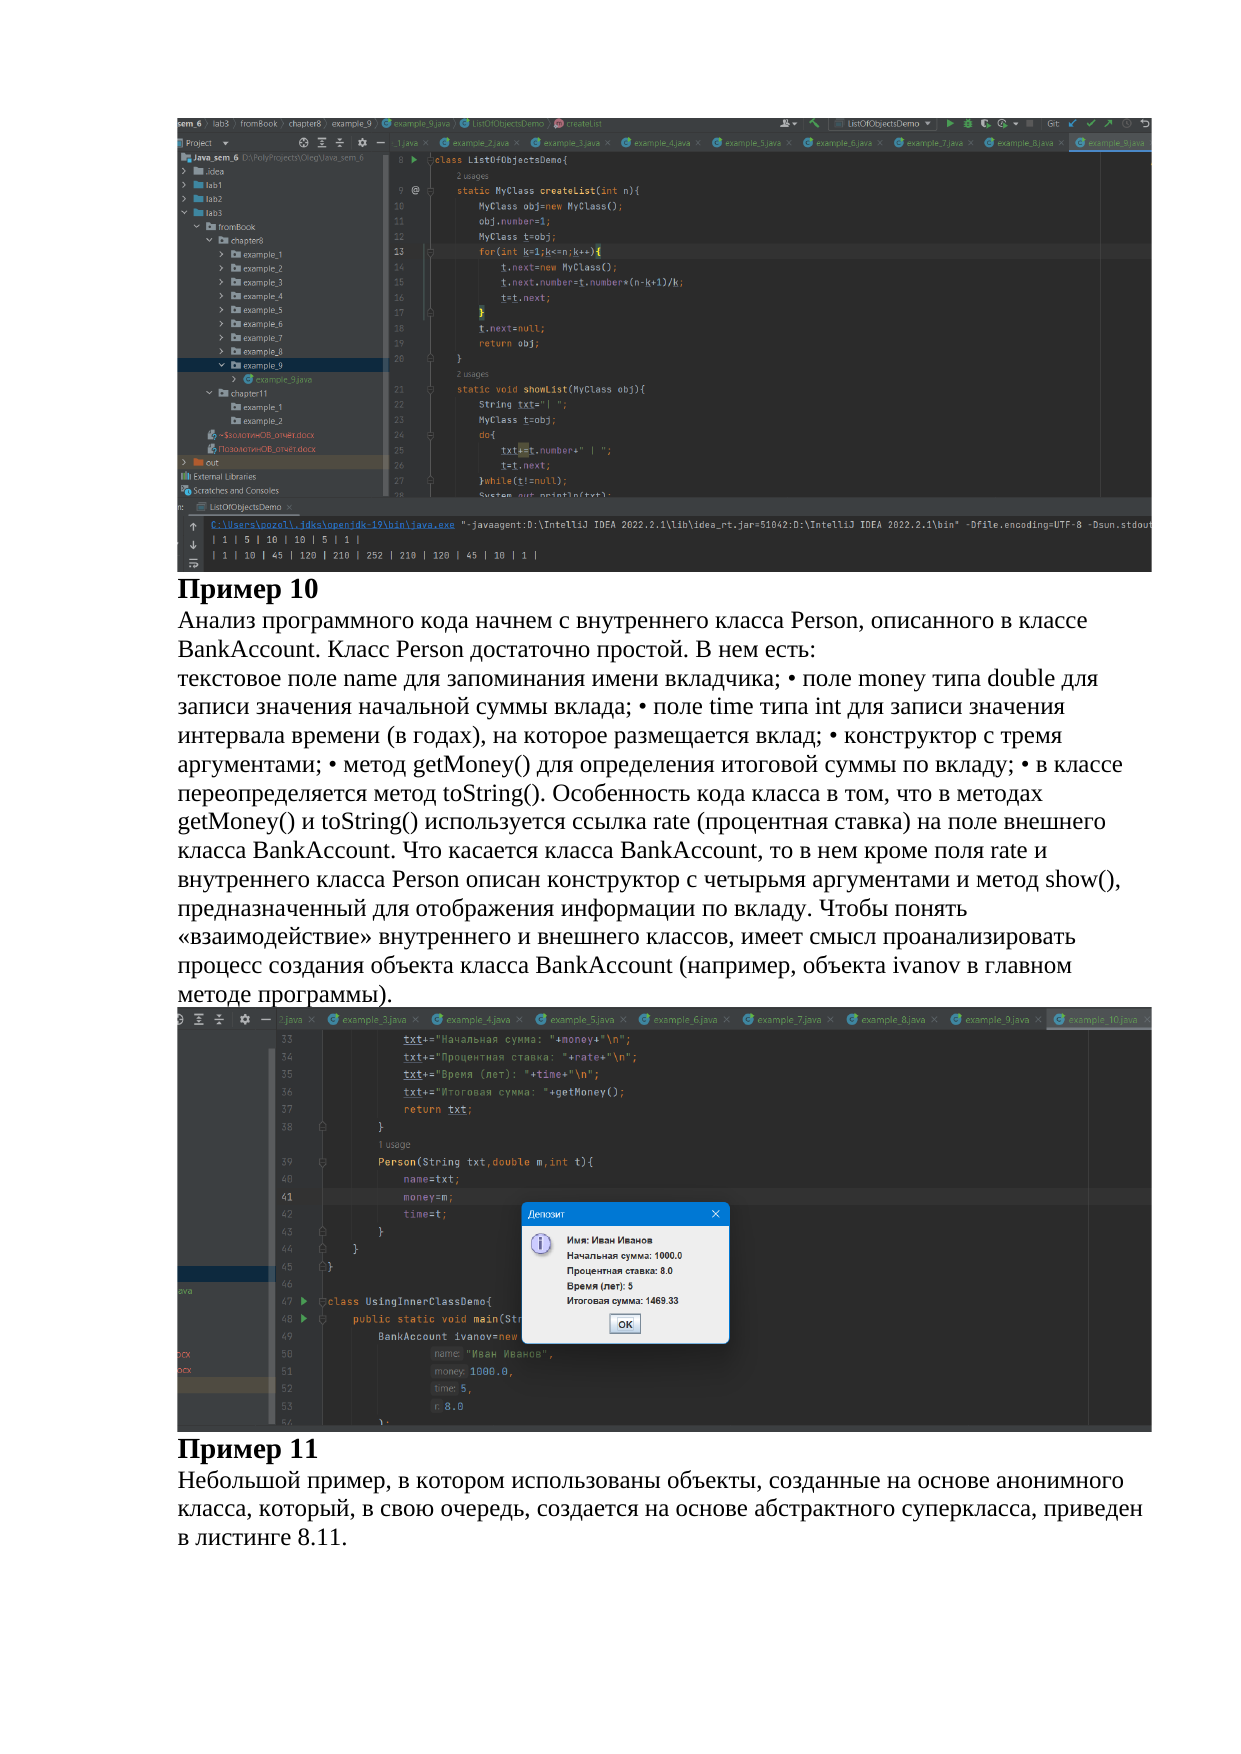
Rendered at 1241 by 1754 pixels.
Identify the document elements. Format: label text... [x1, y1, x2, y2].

text Анализ программного кода начнем с внутреннего класса Person, описанного в классе BankAccount. Класс Person достаточно простой. В нем есть: [177, 605, 1152, 663]
text Небольшой пример, в котором использованы объекты, созданные на основе анонимного класса, который, в свою очередь, создается на основе абстрактного суперкласса, приведен в листинге 8.11. [177, 1465, 1152, 1551]
picture [177, 1007, 1152, 1432]
text Пример 11 [177, 1432, 1152, 1465]
picture [177, 118, 1152, 572]
text текстовое поле name для запоминания имени вкладчика; • поле money типа double для записи значения начальной суммы вклада; • поле time типа int для записи значения интервала времени (в годах), на которое размещается вклад; • конструктор с тремя аргументами; • метод getMoney() для определения итоговой суммы по вкладу; • в классе переопределяется метод toString(). Особенность кода класса в том, что в методах getMoney() и toString() используется ссылка rate (процентная ставка) на поле внешнего класса BankAccount. Что касается класса BankAccount, то в нем кроме поля rate и внутреннего класса Person описан конструктор с четырьмя аргументами и метод show(), предназначенный для отображения информации по вкладу. Чтобы понять «взаимодействие» внутреннего и внешнего классов, имеет смысл проанализировать процесс создания объекта класса BankAccount (например, объекта ivanov в главном методе программы). [177, 663, 1152, 1007]
text Пример 10 [177, 572, 1152, 605]
